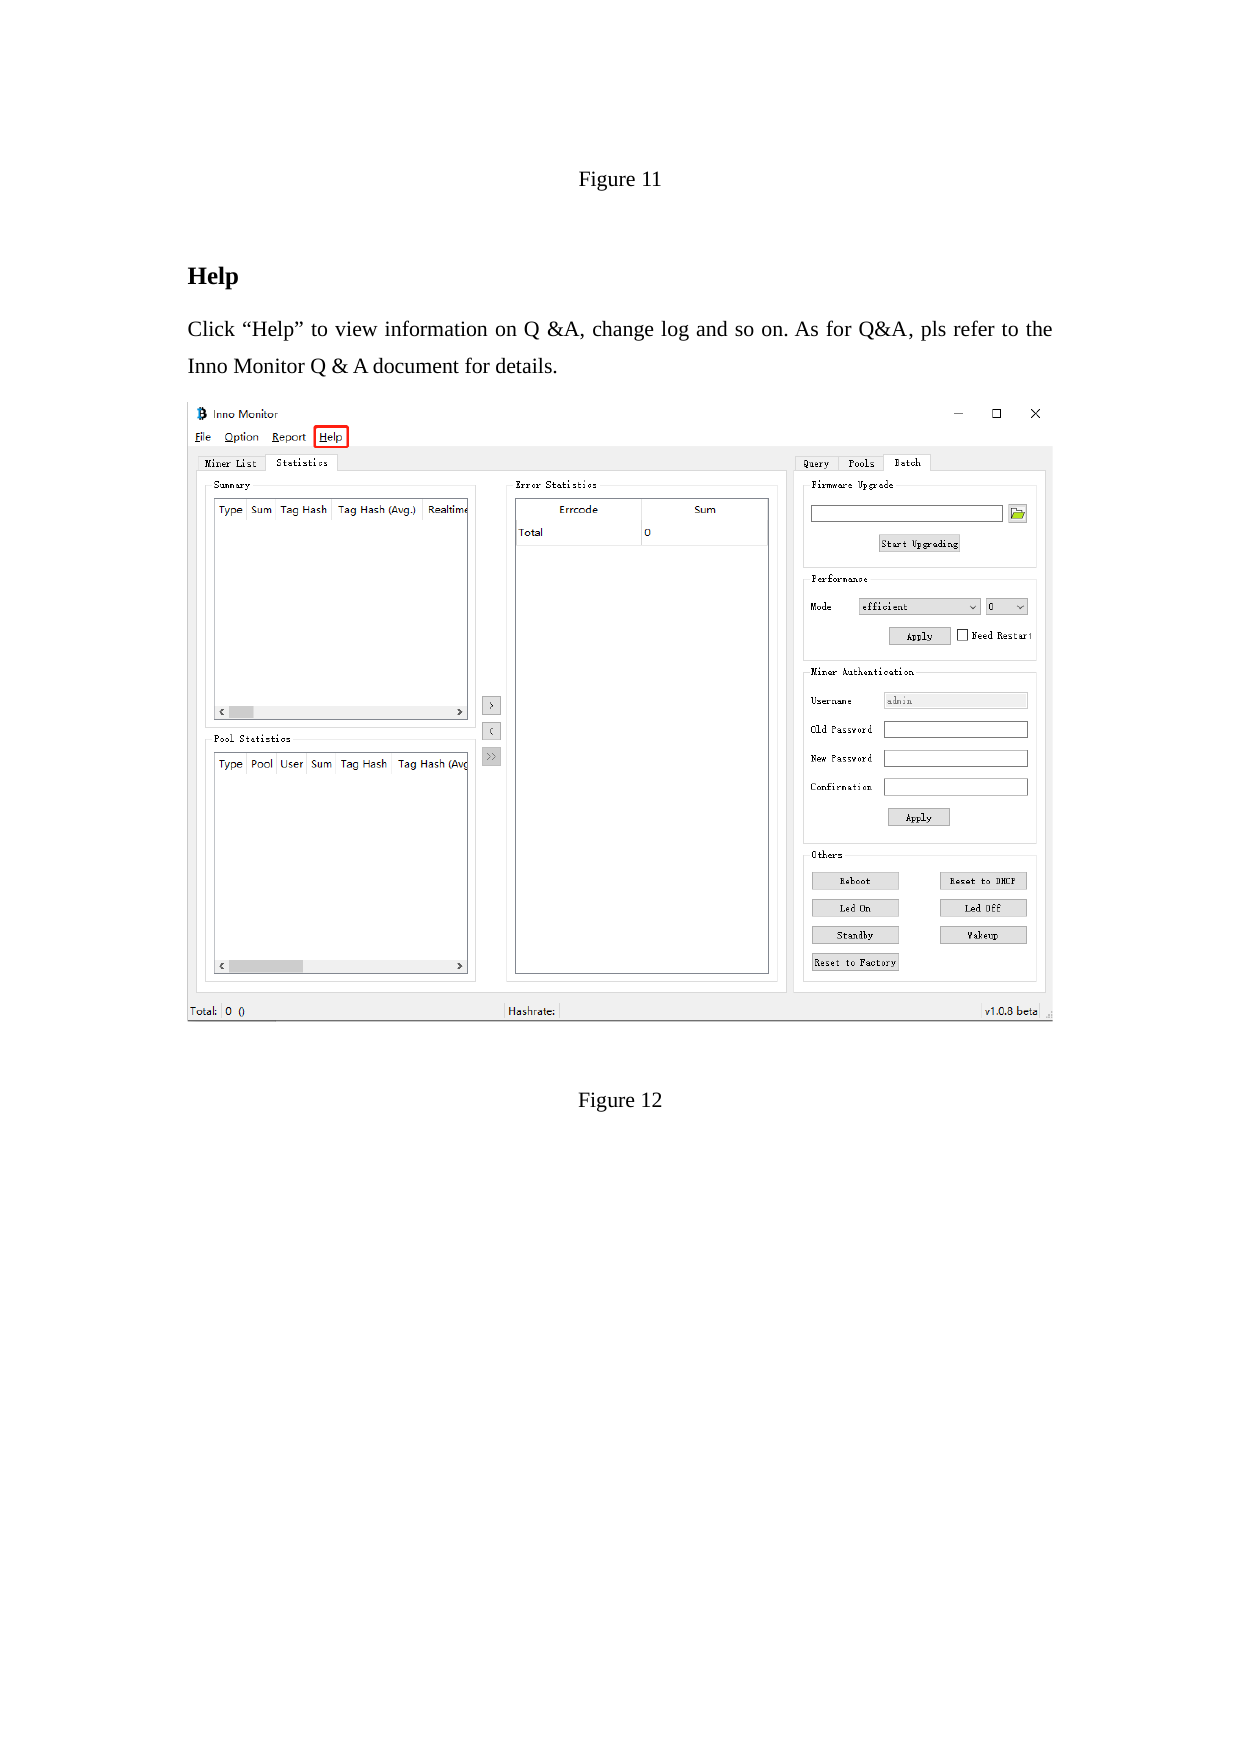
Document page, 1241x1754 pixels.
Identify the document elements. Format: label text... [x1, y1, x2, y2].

text Figure 12 [187, 1083, 1053, 1116]
picture [187, 402, 1053, 1022]
text Help [187, 259, 1053, 292]
text Figure 11 [187, 162, 1053, 194]
text Click “Help” to view information on Q &A, change log and so on. As for Q&A, pls refer to the Inno Monitor Q & A document for details. [187, 313, 1053, 382]
